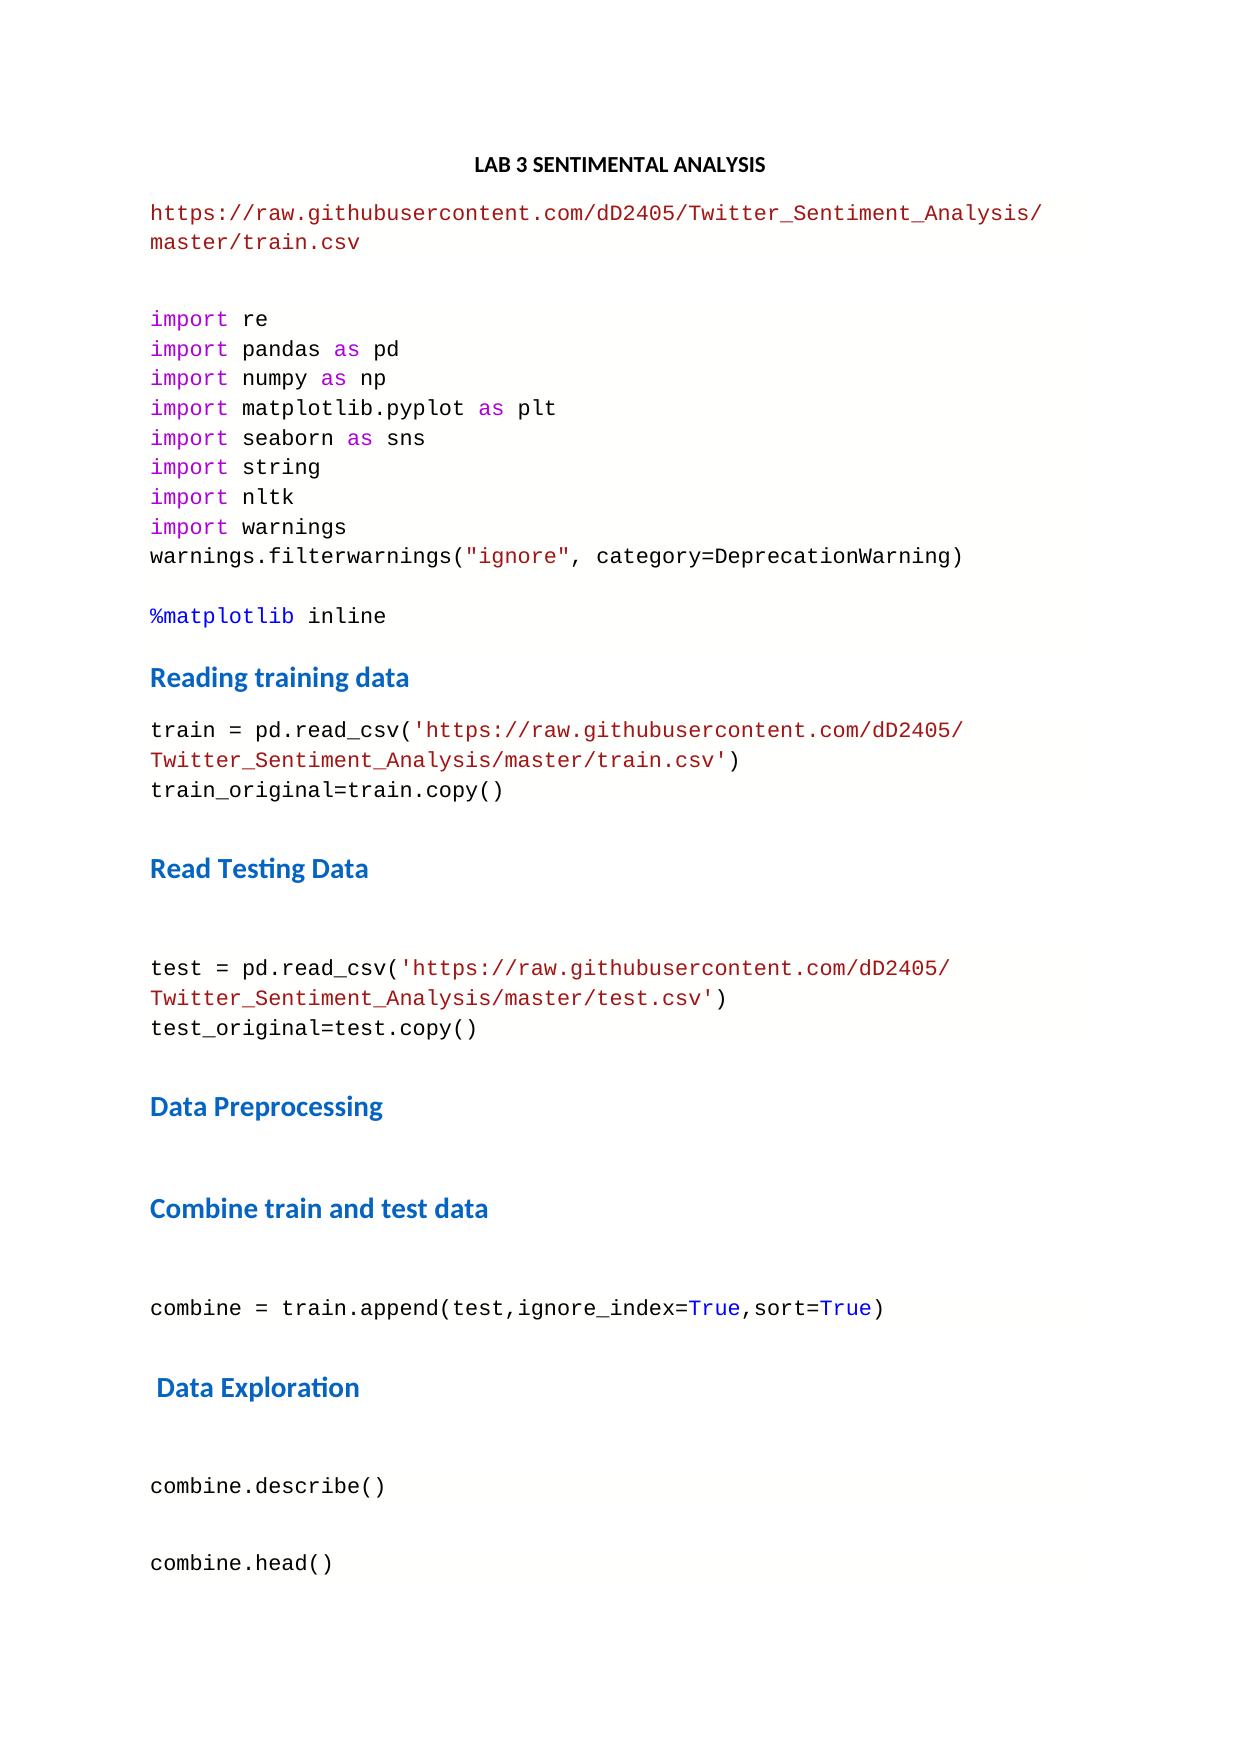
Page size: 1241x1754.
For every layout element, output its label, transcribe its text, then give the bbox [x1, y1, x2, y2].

text %matplotlib inline [150, 600, 1090, 630]
text Combine train and test data [150, 1190, 1090, 1226]
text import seaborn as sns [150, 422, 1090, 452]
text combine.head() [150, 1547, 1090, 1577]
text Reading training data [150, 659, 1090, 695]
text import numpy as np [150, 362, 1090, 392]
text Data Exploration [150, 1369, 1090, 1404]
text combine = train.append(test,ignore_index=True,sort=True) [150, 1292, 1090, 1322]
text import nltk [150, 481, 1090, 511]
text train = pd.read_csv('https://raw.githubusercontent.com/dD2405/Twitter_Sentiment_Analysis/master/train.csv') [150, 714, 1090, 774]
text import pandas as pd [150, 333, 1090, 362]
text import warnings [150, 511, 1090, 541]
text Read Testing Data [150, 850, 1090, 886]
text import re [150, 303, 1090, 333]
text LAB 3 SENTIMENTAL ANALYSIS [150, 150, 1090, 178]
text import matplotlib.pyplot as plt [150, 392, 1090, 422]
text https://raw.githubusercontent.com/dD2405/Twitter_Sentiment_Analysis/master/train.csv [150, 197, 1090, 256]
text warnings.filterwarnings("ignore", category=DeprecationWarning) [150, 541, 1090, 570]
text import string [150, 452, 1090, 481]
text combine.describe() [150, 1471, 1090, 1501]
text train_original=train.copy() [150, 774, 1090, 803]
text Data Preprocessing [150, 1088, 1090, 1124]
text test_original=test.copy() [150, 1012, 1090, 1041]
text test = pd.read_csv('https://raw.githubusercontent.com/dD2405/Twitter_Sentiment_Analysis/master/test.csv') [150, 952, 1090, 1012]
